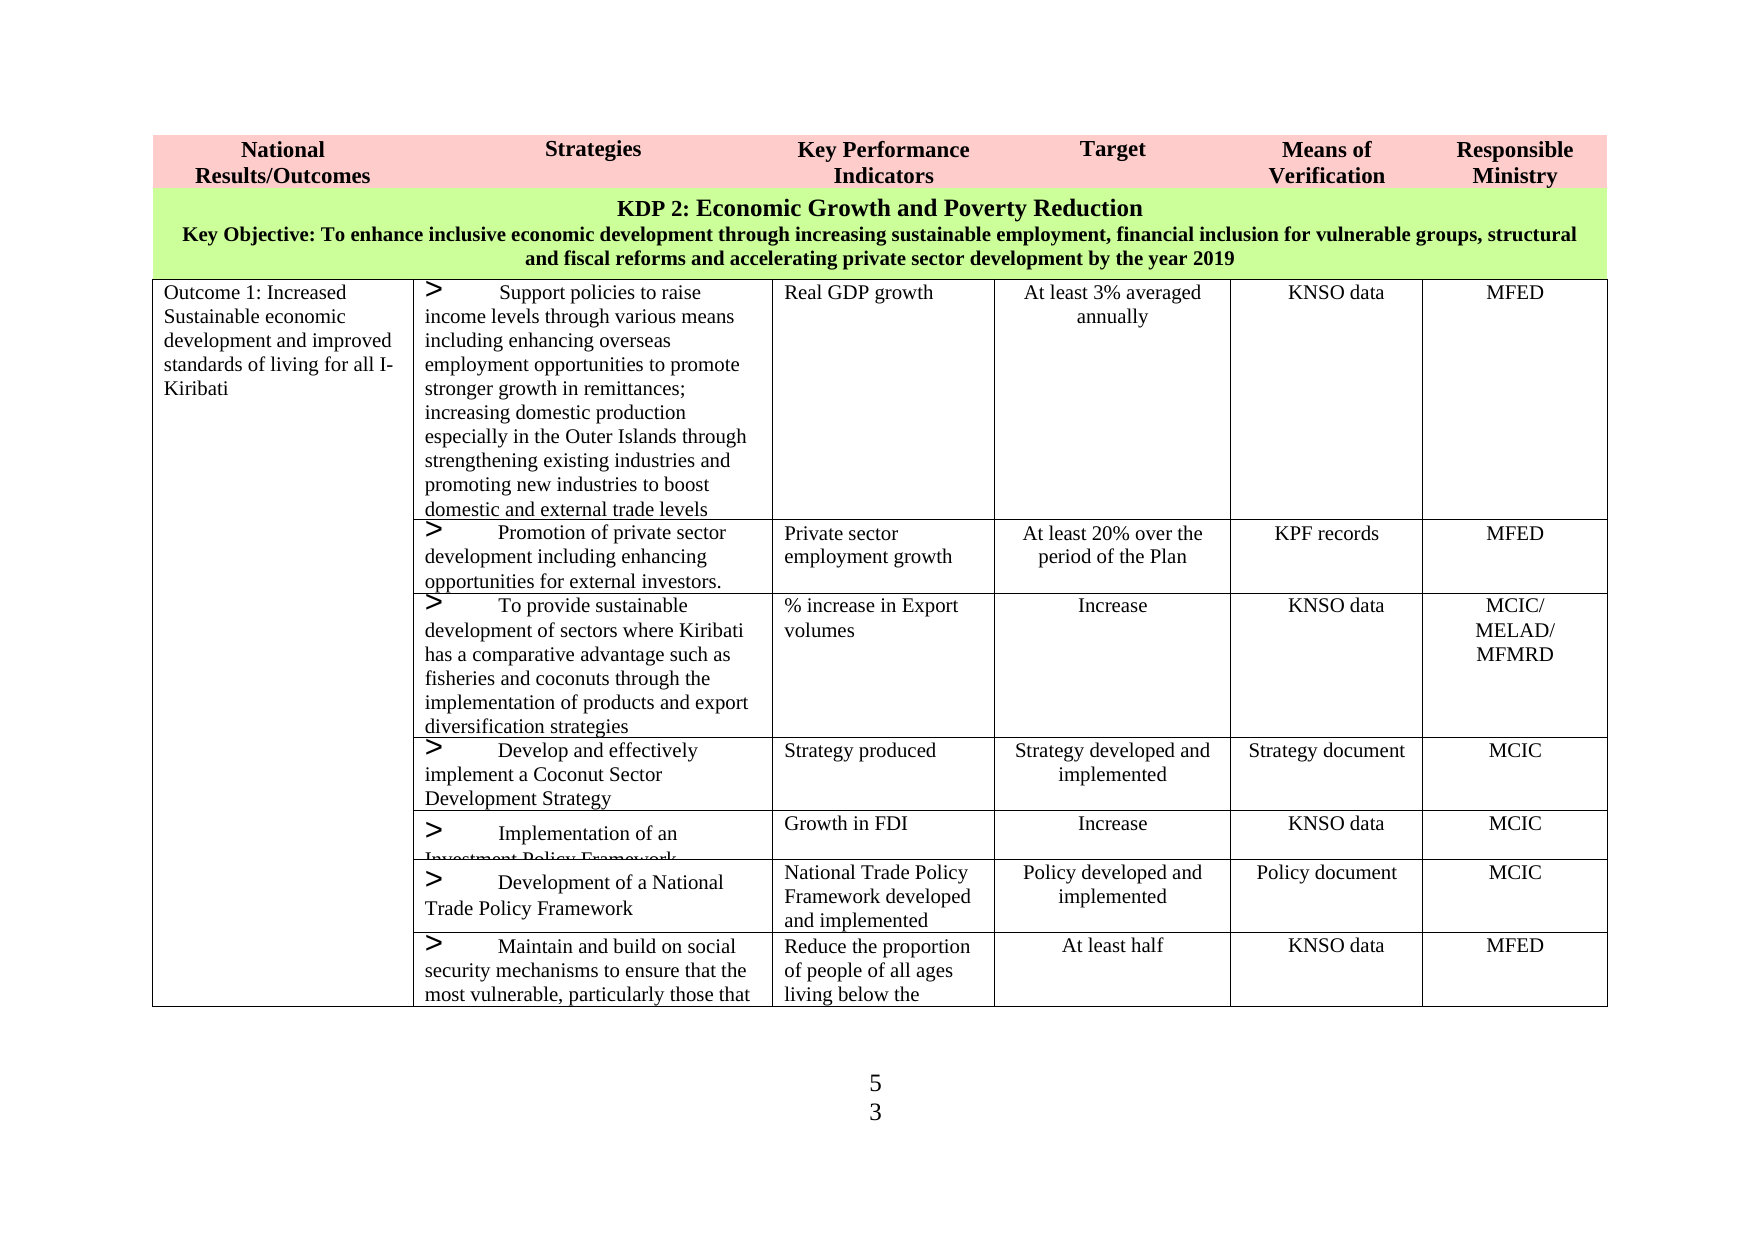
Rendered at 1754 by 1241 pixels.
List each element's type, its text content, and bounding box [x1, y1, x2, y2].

table_cell Policy document [1231, 860, 1422, 932]
table_cell KPF records [1231, 520, 1422, 592]
table_cell KNSO data [1231, 811, 1422, 859]
table_cell Private sector employment growth [773, 520, 994, 592]
table_cell MCIC [1423, 860, 1607, 932]
table_cell Increase [995, 811, 1230, 859]
table_cell MCIC [1423, 811, 1607, 859]
table_cell Reduce the proportion of people of all ages living below the [773, 933, 994, 1006]
table_cell Policy developed and implemented [995, 860, 1230, 932]
table_cell MCIC [1423, 738, 1607, 810]
table_cell KDP 2: Economic Growth and Poverty Reduction Key Objective: To enhance inclusive economic development through increasing sustainable employment, financial inclusion for vulnerable groups, structural and fiscal reforms and accelerating private sector development by the year 2019 [153, 188, 1607, 279]
table_cell KNSO data [1231, 933, 1422, 1006]
table_cell > Maintain and build on social security mechanisms to ensure that the most vulnerable, particularly those that [414, 933, 772, 1006]
table_cell % increase in Export volumes [773, 594, 994, 737]
table_header Target [994, 135, 1231, 188]
table_cell At least half [995, 933, 1230, 1006]
table_header National Results/Outcomes [153, 135, 413, 188]
table_cell > To provide sustainable development of sectors where Kiribati has a comparative advantage such as fisheries and coconuts through the implementation of products and export diversification strategies [414, 594, 772, 737]
table_cell KNSO data [1231, 594, 1422, 737]
table_cell KNSO data [1231, 280, 1422, 519]
table_cell Growth in FDI [773, 811, 994, 859]
table_header Strategies [413, 135, 773, 188]
table_cell > Develop and effectively implement a Coconut Sector Development Strategy [414, 738, 772, 810]
table_cell > Support policies to raise income levels through various means including enhancing overseas employment opportunities to promote stronger growth in remittances; increasing domestic production especially in the Outer Islands through strengthening existing industries and promoting new industries to boost domestic and external trade levels [414, 280, 772, 519]
table_cell MCIC/ MELAD/ MFMRD [1423, 594, 1607, 737]
table_cell At least 3% averaged annually [995, 280, 1230, 519]
table_cell MFED [1423, 520, 1607, 592]
table_cell Strategy document [1231, 738, 1422, 810]
table_cell MFED [1423, 280, 1607, 519]
table_cell Outcome 1: Increased Sustainable economic development and improved standards of living for all I- Kiribati [153, 280, 413, 1006]
table_cell MFED [1423, 933, 1607, 1006]
table_cell Strategy produced [773, 738, 994, 810]
table_header Responsible Ministry [1423, 135, 1607, 188]
table_cell Strategy developed and implemented [995, 738, 1230, 810]
table_cell Real GDP growth [773, 280, 994, 519]
table_cell > Development of a National Trade Policy Framework [414, 860, 772, 932]
table_cell Increase [995, 594, 1230, 737]
table_cell At least 20% over the period of the Plan [995, 520, 1230, 592]
table_cell > Implementation of an Investment Policy Framework [414, 811, 772, 859]
table_header Means of Verification [1231, 135, 1423, 188]
table_cell National Trade Policy Framework developed and implemented [773, 860, 994, 932]
table_cell > Promotion of private sector development including enhancing opportunities for external investors. [414, 520, 772, 592]
table_header Key Performance Indicators [773, 135, 994, 188]
